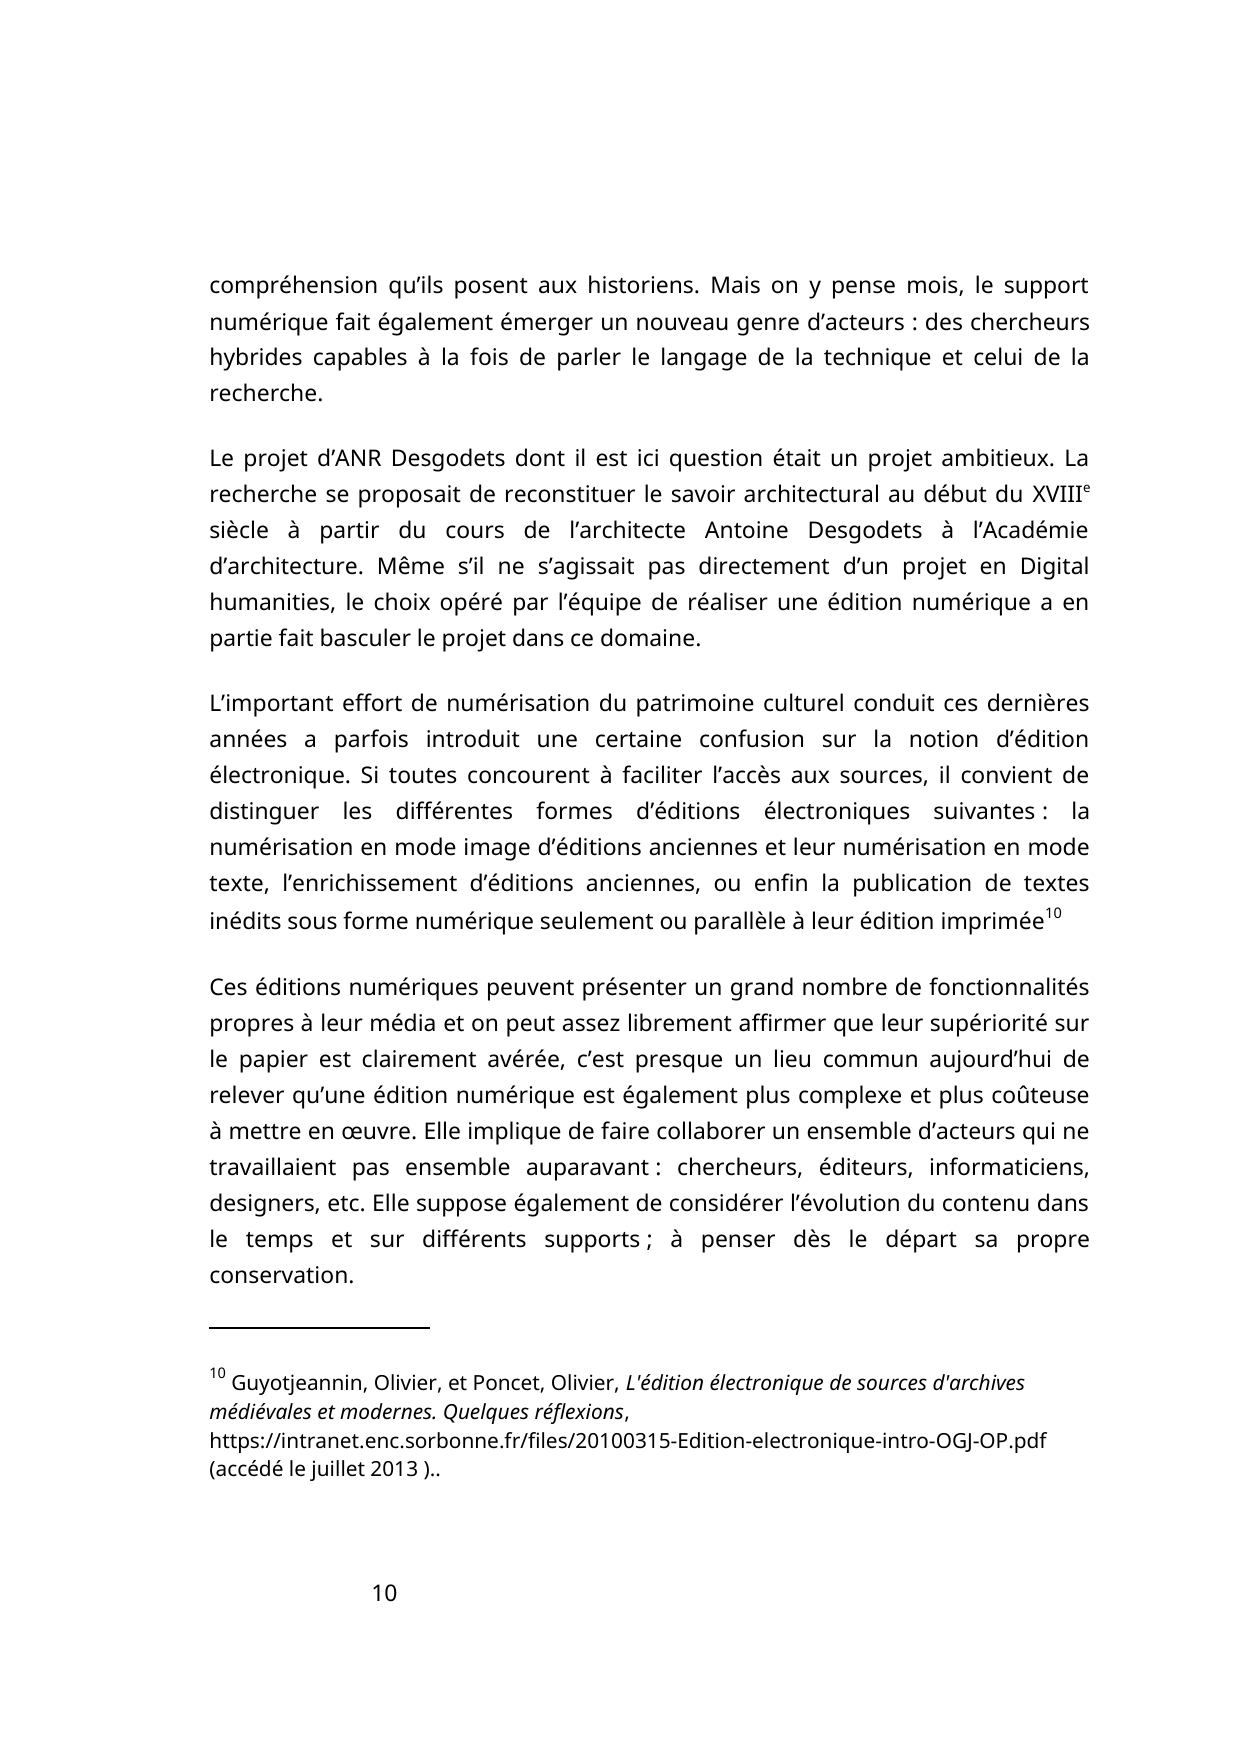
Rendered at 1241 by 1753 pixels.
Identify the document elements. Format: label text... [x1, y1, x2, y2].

text Le projet d’ANR Desgodets dont il est ici question était un projet ambitieux. La recherche se proposait de reconstituer le savoir architectural au début du XVIIIe siècle à partir du cours de l’architecte Antoine Desgodets à l’Académie d’architecture. Même s’il ne s’agissait pas directement d’un projet en Digital humanities, le choix opéré par l’équipe de réaliser une édition numérique a en partie fait basculer le projet dans ce domaine. [209, 442, 1090, 653]
text Ces éditions numériques peuvent présenter un grand nombre de fonctionnalités propres à leur média et on peut assez librement affirmer que leur supériorité sur le papier est clairement avérée, c’est presque un lieu commun aujourd’hui de relever qu’une édition numérique est également plus complexe et plus coûteuse à mettre en œuvre. Elle implique de faire collaborer un ensemble d’acteurs qui ne travaillaient pas ensemble auparavant : chercheurs, éditeurs, informaticiens, designers, etc. Elle suppose également de considérer l’évolution du contenu dans le temps et sur différents supports ; à penser dès le départ sa propre conservation. [209, 971, 1090, 1290]
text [209, 269, 1090, 408]
text L’important effort de numérisation du patrimoine culturel conduit ces dernières années a parfois introduit une certaine confusion sur la notion d’édition électronique. Si toutes concourent à faciliter l’accès aux sources, il convient de distinguer les différentes formes d’éditions électroniques suivantes : la numérisation en mode image d’éditions anciennes et leur numérisation en mode texte, l’enrichissement d’éditions anciennes, ou enfin la publication de textes inédits sous forme numérique seulement ou parallèle à leur édition imprimée [209, 687, 1090, 937]
